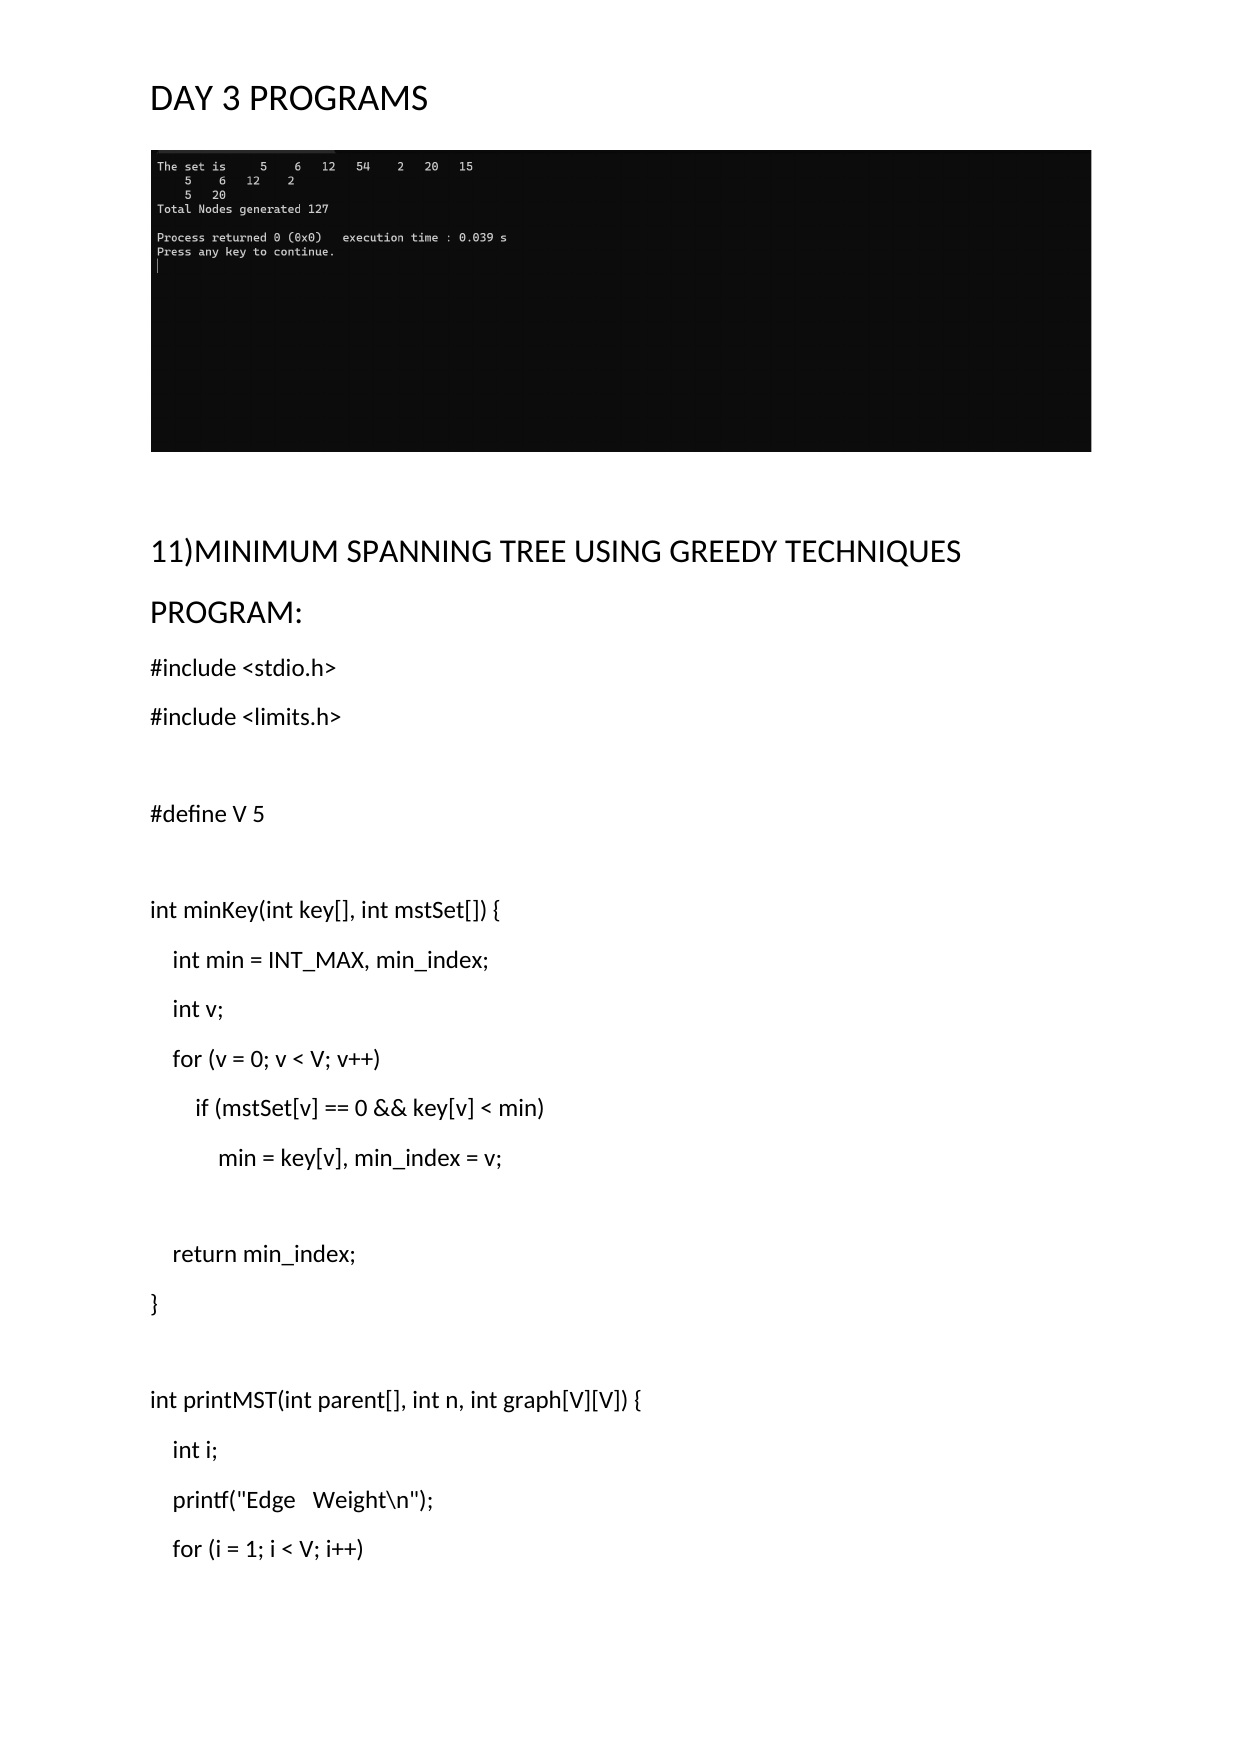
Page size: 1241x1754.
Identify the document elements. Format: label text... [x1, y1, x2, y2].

text #include <limits.h> [150, 701, 1090, 732]
text int v; [150, 993, 1090, 1024]
text return min_index; [150, 1239, 1090, 1269]
text } [150, 1288, 1090, 1319]
text #include <stdio.h> [150, 652, 1090, 682]
text int min = INT_MAX, min_index; [150, 944, 1090, 974]
text 11)MINIMUM SPANNING TREE USING GREEDY TECHNIQUES [150, 531, 1090, 571]
text if (mstSet[v] == 0 && key[v] < min) [150, 1093, 1090, 1123]
text min = key[v], min_index = v; [150, 1142, 1090, 1173]
text int i; [150, 1434, 1090, 1465]
text for (v = 0; v < V; v++) [150, 1043, 1090, 1073]
text int minKey(int key[], int mstSet[]) { [150, 894, 1090, 925]
text for (i = 1; i < V; i++) [150, 1533, 1090, 1564]
text int printMST(int parent[], int n, int graph[V][V]) { [150, 1385, 1090, 1415]
text printf("Edge Weight\n"); [150, 1484, 1090, 1514]
picture [151, 150, 1092, 452]
text PROGRAM: [150, 591, 1090, 632]
text #define V 5 [150, 798, 1090, 828]
